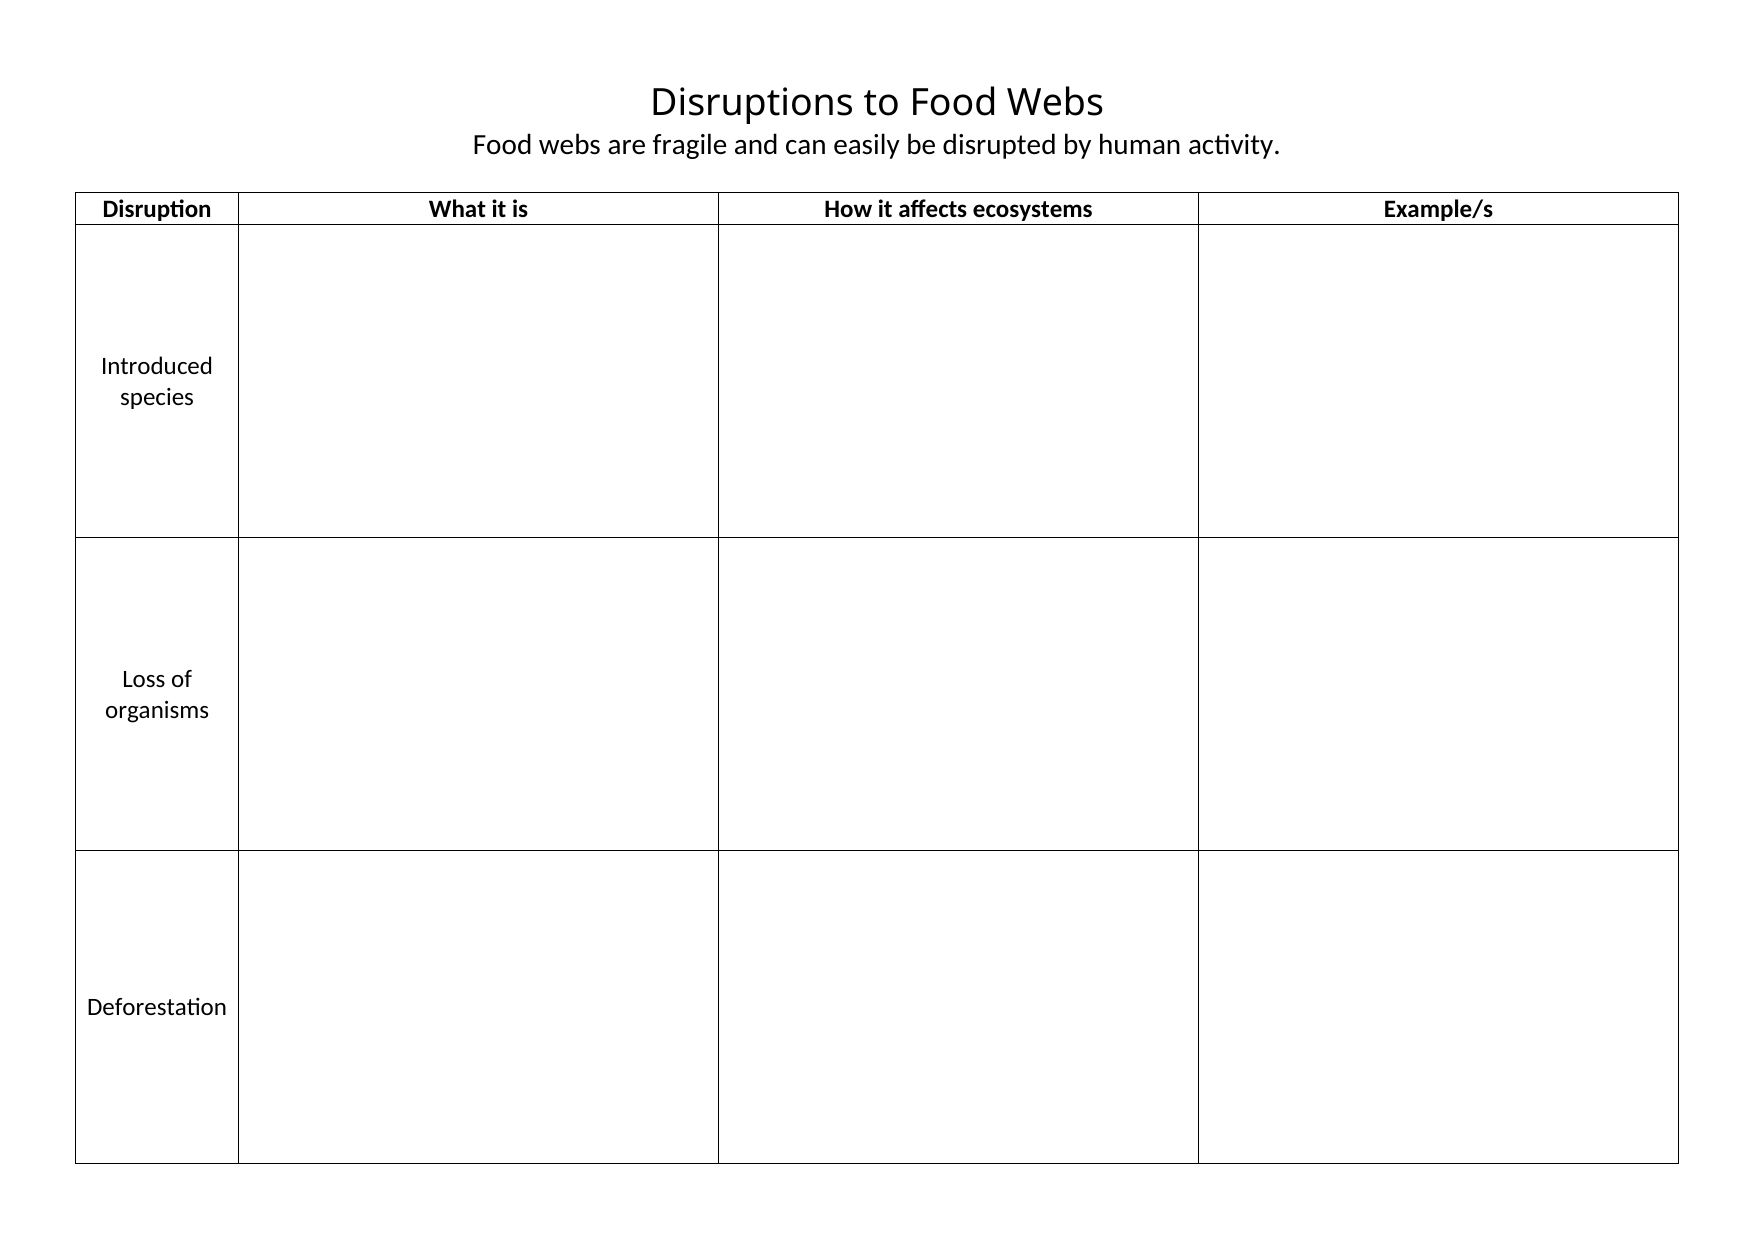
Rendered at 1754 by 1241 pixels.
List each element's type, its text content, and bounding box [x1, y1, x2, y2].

table_header Example/s [1199, 193, 1678, 224]
table_cell Loss of organisms [76, 538, 238, 850]
table_cell [719, 225, 1198, 537]
table_header What it is [239, 193, 718, 224]
table_cell [1199, 538, 1678, 850]
text Disruptions to Food Webs [75, 75, 1679, 126]
table_cell Introduced species [76, 225, 238, 537]
table_cell [1199, 851, 1678, 1163]
table_header How it affects ecosystems [719, 193, 1198, 224]
table_cell Deforestation [76, 851, 238, 1163]
table_cell [1199, 225, 1678, 537]
text Food webs are fragile and can easily be disrupted by human activity. [75, 126, 1679, 162]
table_cell [719, 851, 1198, 1163]
table_cell [239, 851, 718, 1163]
table_header Disruption [76, 193, 238, 224]
table_cell [239, 225, 718, 537]
table_cell [239, 538, 718, 850]
table_cell [719, 538, 1198, 850]
